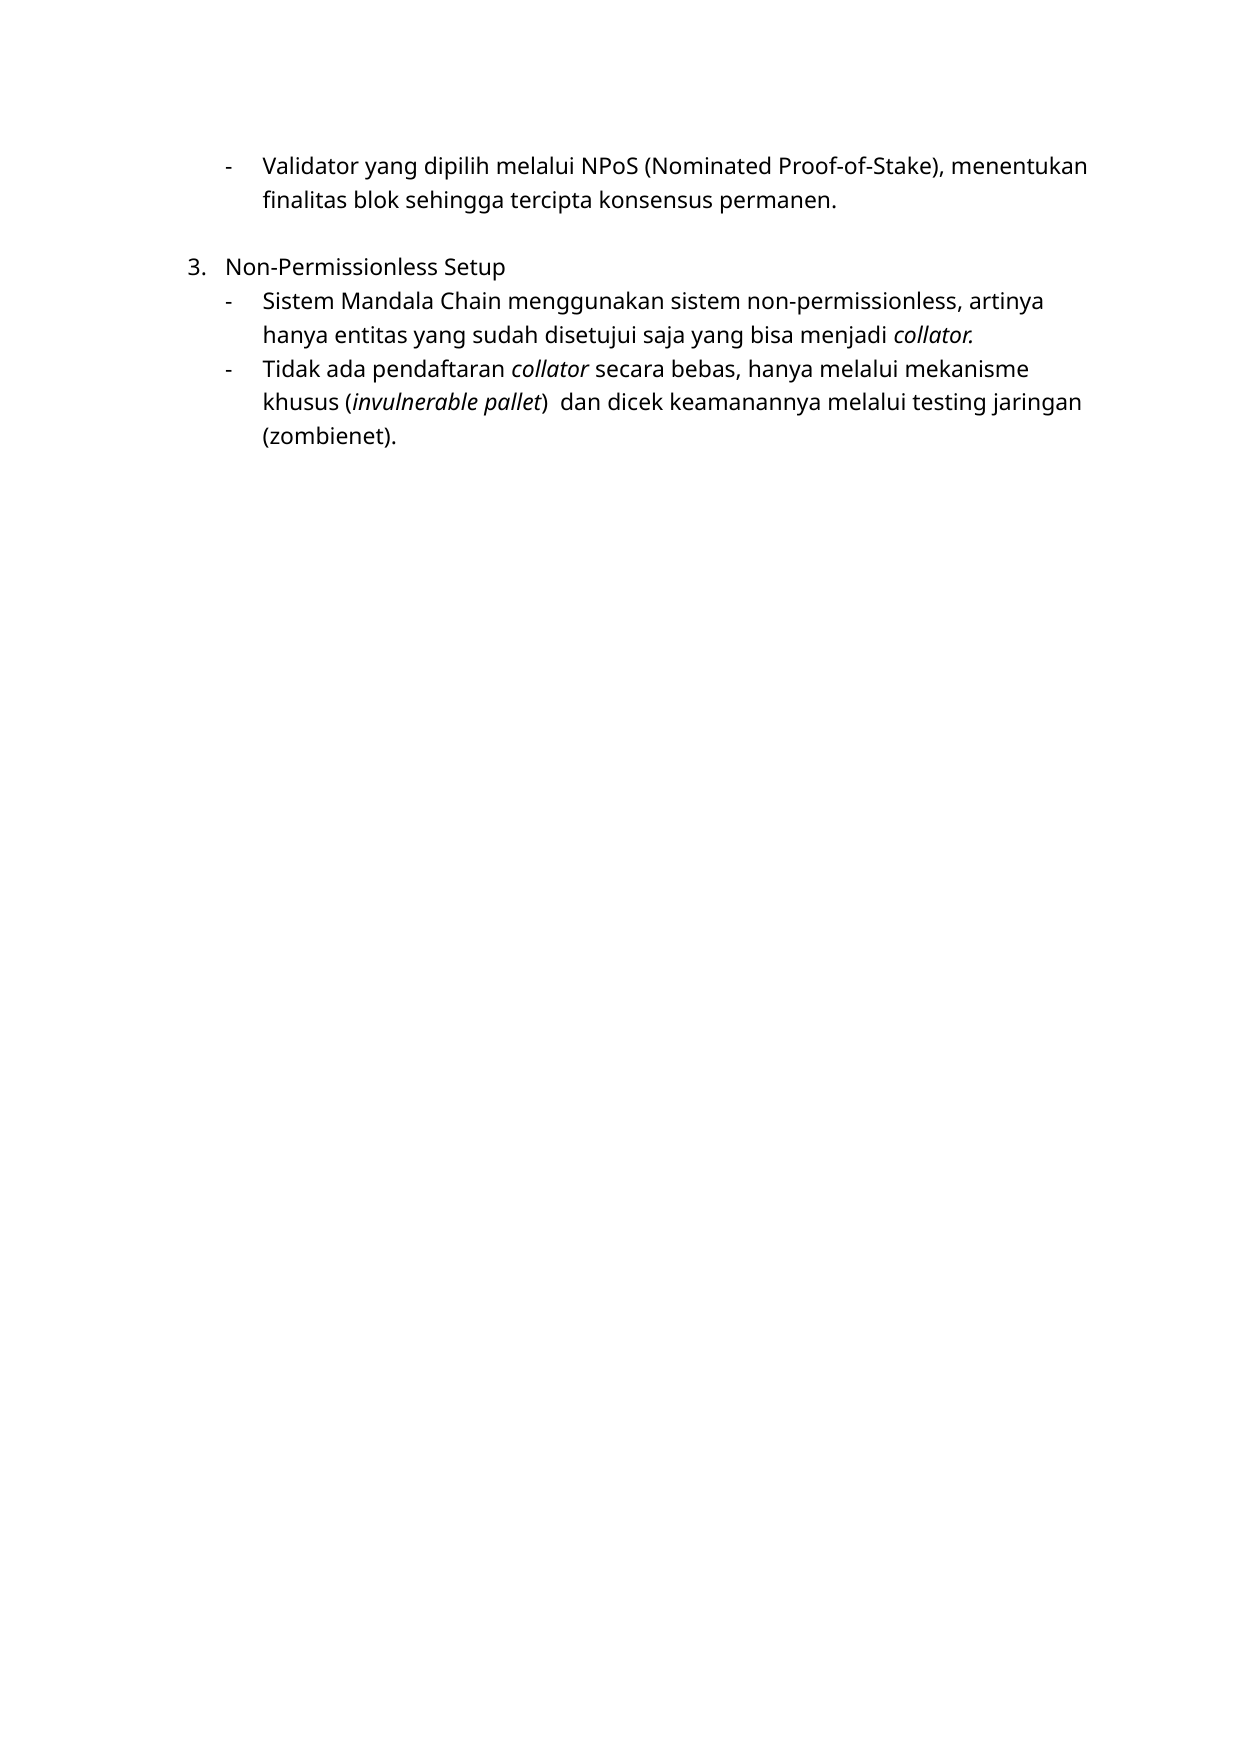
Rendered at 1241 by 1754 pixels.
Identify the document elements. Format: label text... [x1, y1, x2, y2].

list Sistem Mandala Chain menggunakan sistem non-permissionless, artinya hanya entitas yang sudah disetujui saja yang bisa menjadi collator. [225, 285, 1090, 350]
list Tidak ada pendaftaran collator secara bebas, hanya melalui mekanisme khusus (invulnerable pallet) dan dicek keamanannya melalui testing jaringan (zombienet). [225, 352, 1090, 451]
list Non-Permissionless Setup [187, 251, 1090, 282]
list Validator yang dipilih melalui NPoS (Nominated Proof-of-Stake), menentukan finalitas blok sehingga tercipta konsensus permanen. [225, 150, 1090, 215]
